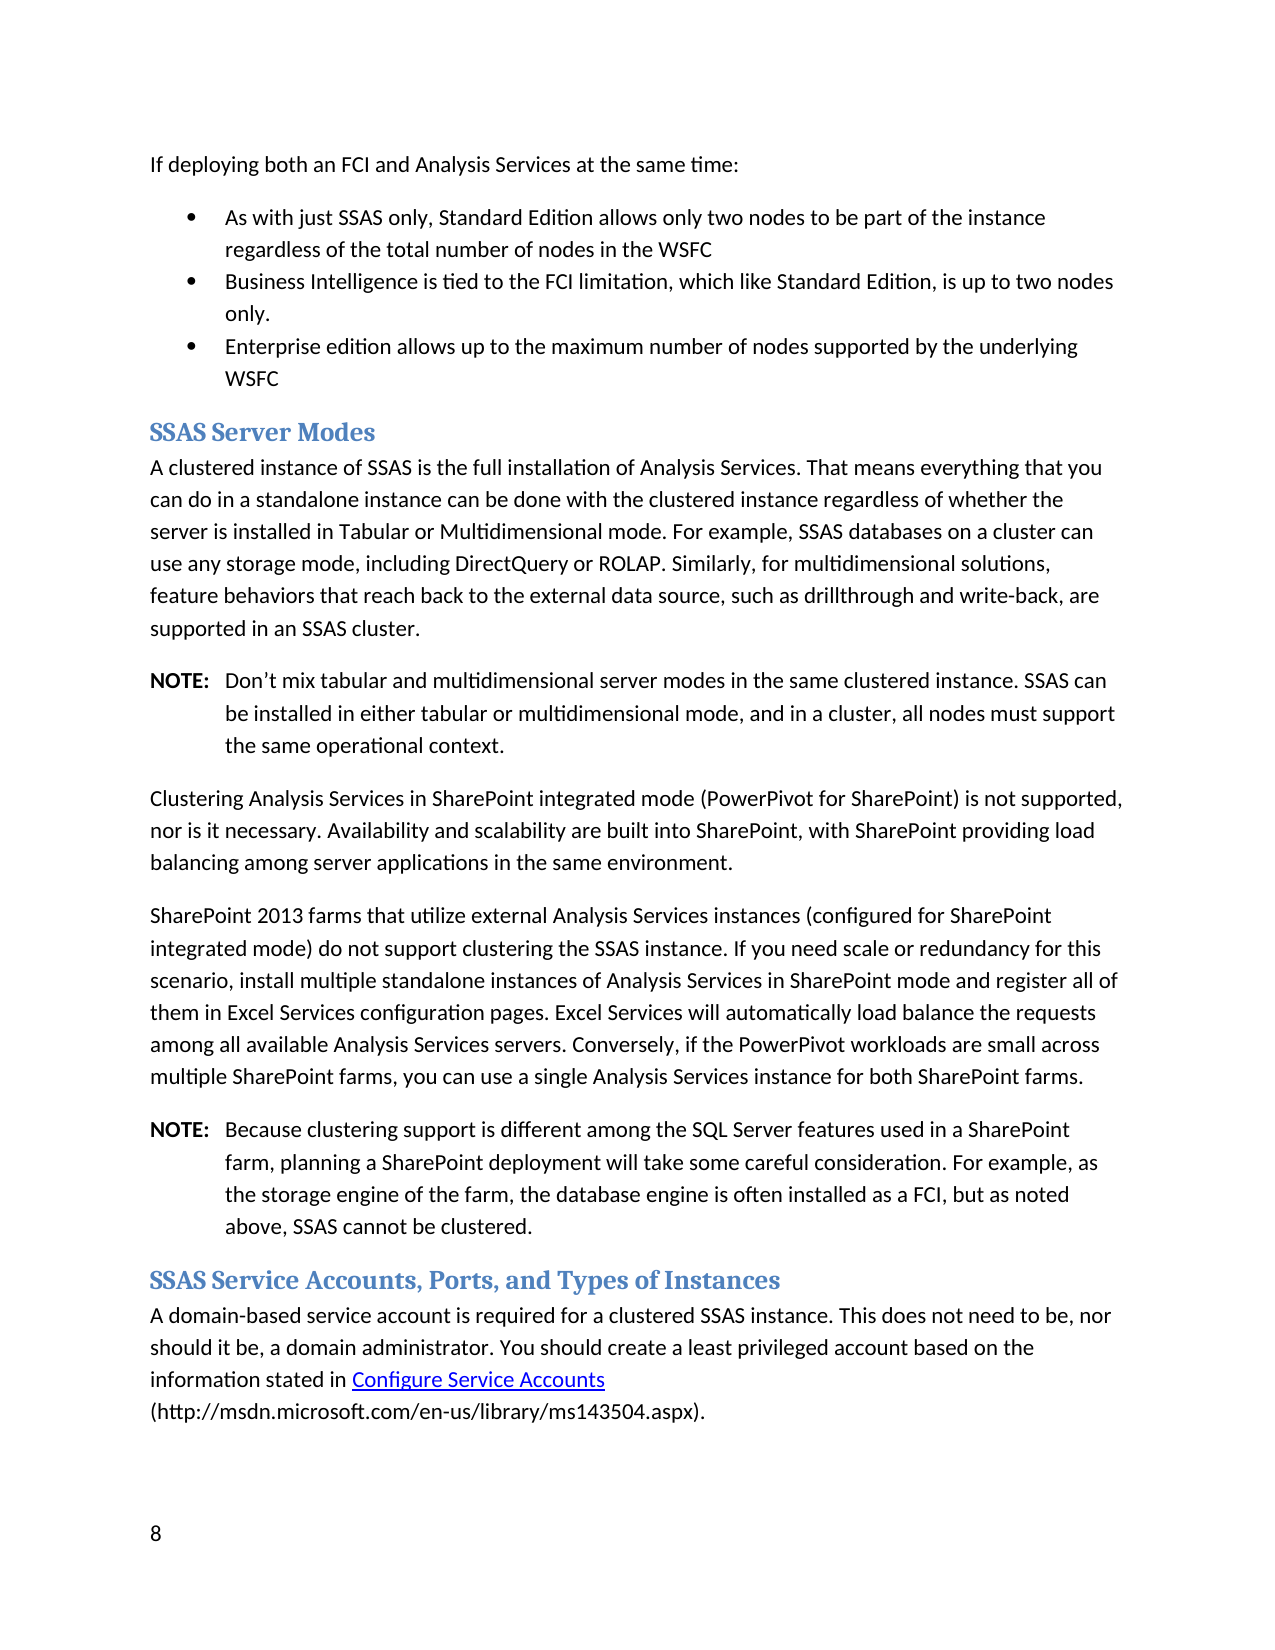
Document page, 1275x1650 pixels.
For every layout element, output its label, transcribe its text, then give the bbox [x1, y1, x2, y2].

text SharePoint 2013 farms that utilize external Analysis Services instances (configured for SharePoint integrated mode) do not support clustering the SSAS instance. If you need scale or redundancy for this scenario, install multiple standalone instances of Analysis Services in SharePoint mode and register all of them in Excel Services configuration pages. Excel Services will automatically load balance the requests among all available Analysis Services servers. Conversely, if the PowerPivot workloads are small across multiple SharePoint farms, you can use a single Analysis Services instance for both SharePoint farms. [150, 901, 1125, 1090]
subtitle SSAS Server Modes [150, 417, 1125, 448]
text If deploying both an FCI and Analysis Services at the same time: [150, 150, 1125, 178]
text NOTE: Don’t mix tabular and multidimensional server modes in the same clustered instance. SSAS can be installed in either tabular or multidimensional mode, and in a cluster, all nodes must support the same operational context. [150, 667, 1125, 759]
list Enterprise edition allows up to the maximum number of nodes supported by the underlying WSFC [187, 332, 1125, 392]
list Business Intelligence is tied to the FCI limitation, which like Standard Edition, is up to two nodes only. [187, 267, 1125, 328]
text NOTE: Because clustering support is different among the SQL Server features used in a SharePoint farm, planning a SharePoint deployment will take some careful consideration. For example, as the storage engine of the farm, the database engine is often installed as a FCI, but as noted above, SSAS cannot be clustered. [150, 1115, 1125, 1240]
text A domain-based service account is required for a clustered SSAS instance. This does not need to be, nor should it be, a domain administrator. You should create a least privileged account based on the information stated in Configure Service Accounts (http://msdn.microsoft.com/en-us/library/ms143504.aspx). [150, 1301, 1125, 1425]
text Clustering Analysis Services in SharePoint integrated mode (PowerPivot for SharePoint) is not supported, nor is it necessary. Availability and scalability are built into SharePoint, with SharePoint providing load balancing among server applications in the same environment. [150, 784, 1125, 876]
list As with just SSAS only, Standard Edition allows only two nodes to be part of the instance regardless of the total number of nodes in the WSFC [187, 203, 1125, 263]
text A clustered instance of SSAS is the full installation of Analysis Services. That means everything that you can do in a standalone instance can be done with the clustered instance regardless of whether the server is installed in Tabular or Multidimensional mode. For example, SSAS databases on a cluster can use any storage mode, including DirectQuery or ROLAP. Similarly, for multidimensional solutions, feature behaviors that reach back to the external data source, such as drillthrough and write-back, are supported in an SSAS cluster. [150, 453, 1125, 642]
subtitle SSAS Service Accounts, Ports, and Types of Instances [150, 1265, 1125, 1296]
